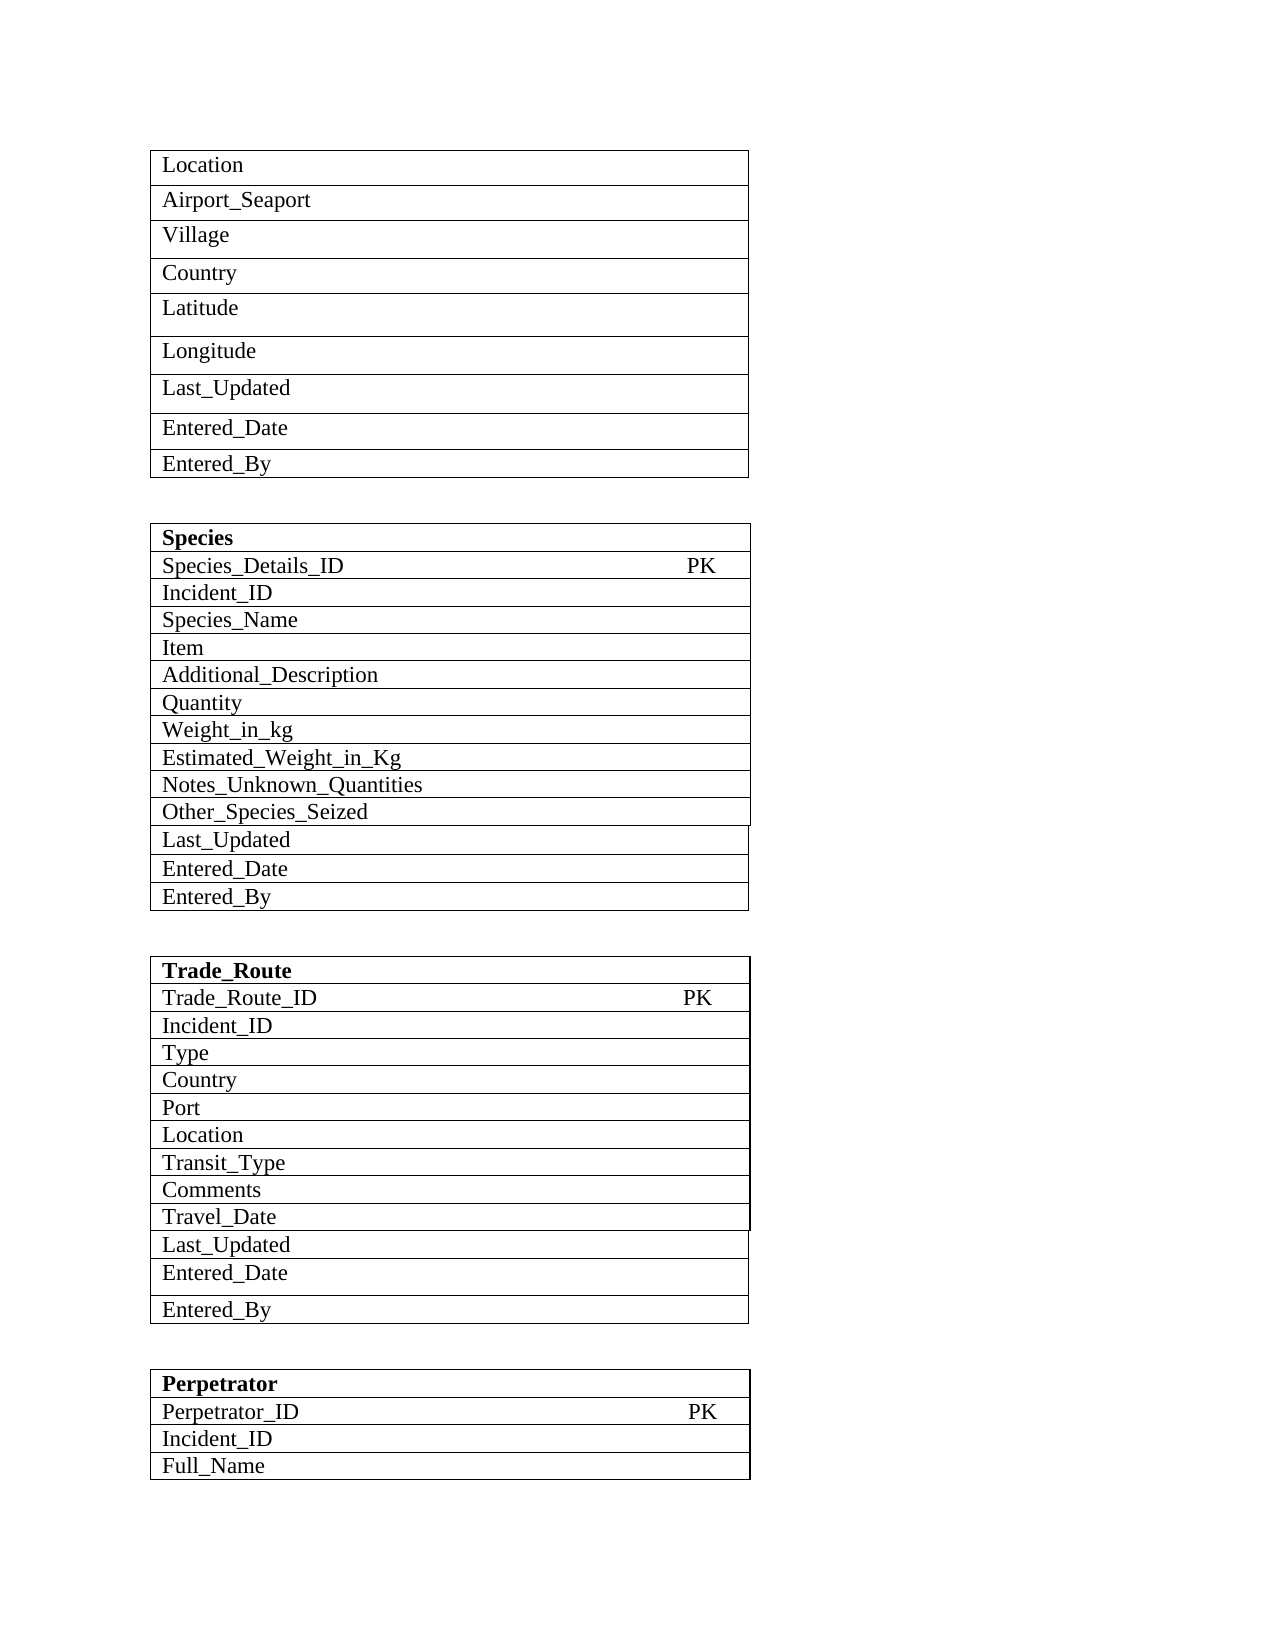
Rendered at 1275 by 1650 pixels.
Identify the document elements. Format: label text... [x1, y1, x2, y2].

table_cell Last_Updated [151, 826, 748, 854]
table_cell Airport_Seaport [151, 186, 748, 220]
table_cell Longitude [151, 337, 748, 373]
table_cell Travel_Date [151, 1204, 749, 1230]
table_cell Entered_Date [151, 414, 748, 449]
table_cell Entered_By [151, 883, 748, 910]
table_cell Last_Updated [151, 1231, 748, 1258]
table_cell Full_Name [151, 1453, 749, 1479]
table_cell Notes_Unknown_Quantities [151, 771, 750, 797]
table_cell Other_Species_Seized [151, 798, 750, 825]
table_cell Weight_in_kg [151, 716, 750, 742]
table_cell Entered_By [151, 450, 748, 477]
table_cell Latitude [151, 294, 748, 336]
table_cell Transit_Type [151, 1149, 749, 1175]
table_cell Entered_Date [151, 855, 748, 882]
table_cell Additional_Description [151, 661, 750, 688]
table_cell Location [151, 1121, 749, 1148]
table_cell Comments [151, 1176, 749, 1202]
table_cell Perpetrator_ID PK [151, 1398, 749, 1424]
table_cell Port [151, 1094, 749, 1120]
table_cell Species_Name [151, 607, 750, 633]
table_cell Entered_By [151, 1296, 748, 1323]
table_header Trade_Route [151, 957, 749, 983]
table_cell Item [151, 634, 750, 660]
table_header Perpetrator [151, 1370, 749, 1397]
table_cell Country [151, 259, 748, 293]
table_cell Location [151, 151, 748, 184]
table_cell Incident_ID [151, 579, 750, 606]
table_cell Last_Updated [151, 375, 748, 413]
table_cell Estimated_Weight_in_Kg [151, 744, 750, 770]
table_cell Trade_Route_ID PK [151, 984, 749, 1011]
table_cell Village [151, 221, 748, 257]
table_cell Country [151, 1066, 749, 1093]
table_header Species [151, 524, 750, 551]
table_cell Entered_Date [151, 1259, 748, 1295]
table_cell Incident_ID [151, 1425, 749, 1452]
table_cell Type [151, 1039, 749, 1065]
table_cell Incident_ID [151, 1012, 749, 1038]
table_cell Quantity [151, 689, 750, 715]
table_cell Species_Details_ID PK [151, 552, 750, 578]
